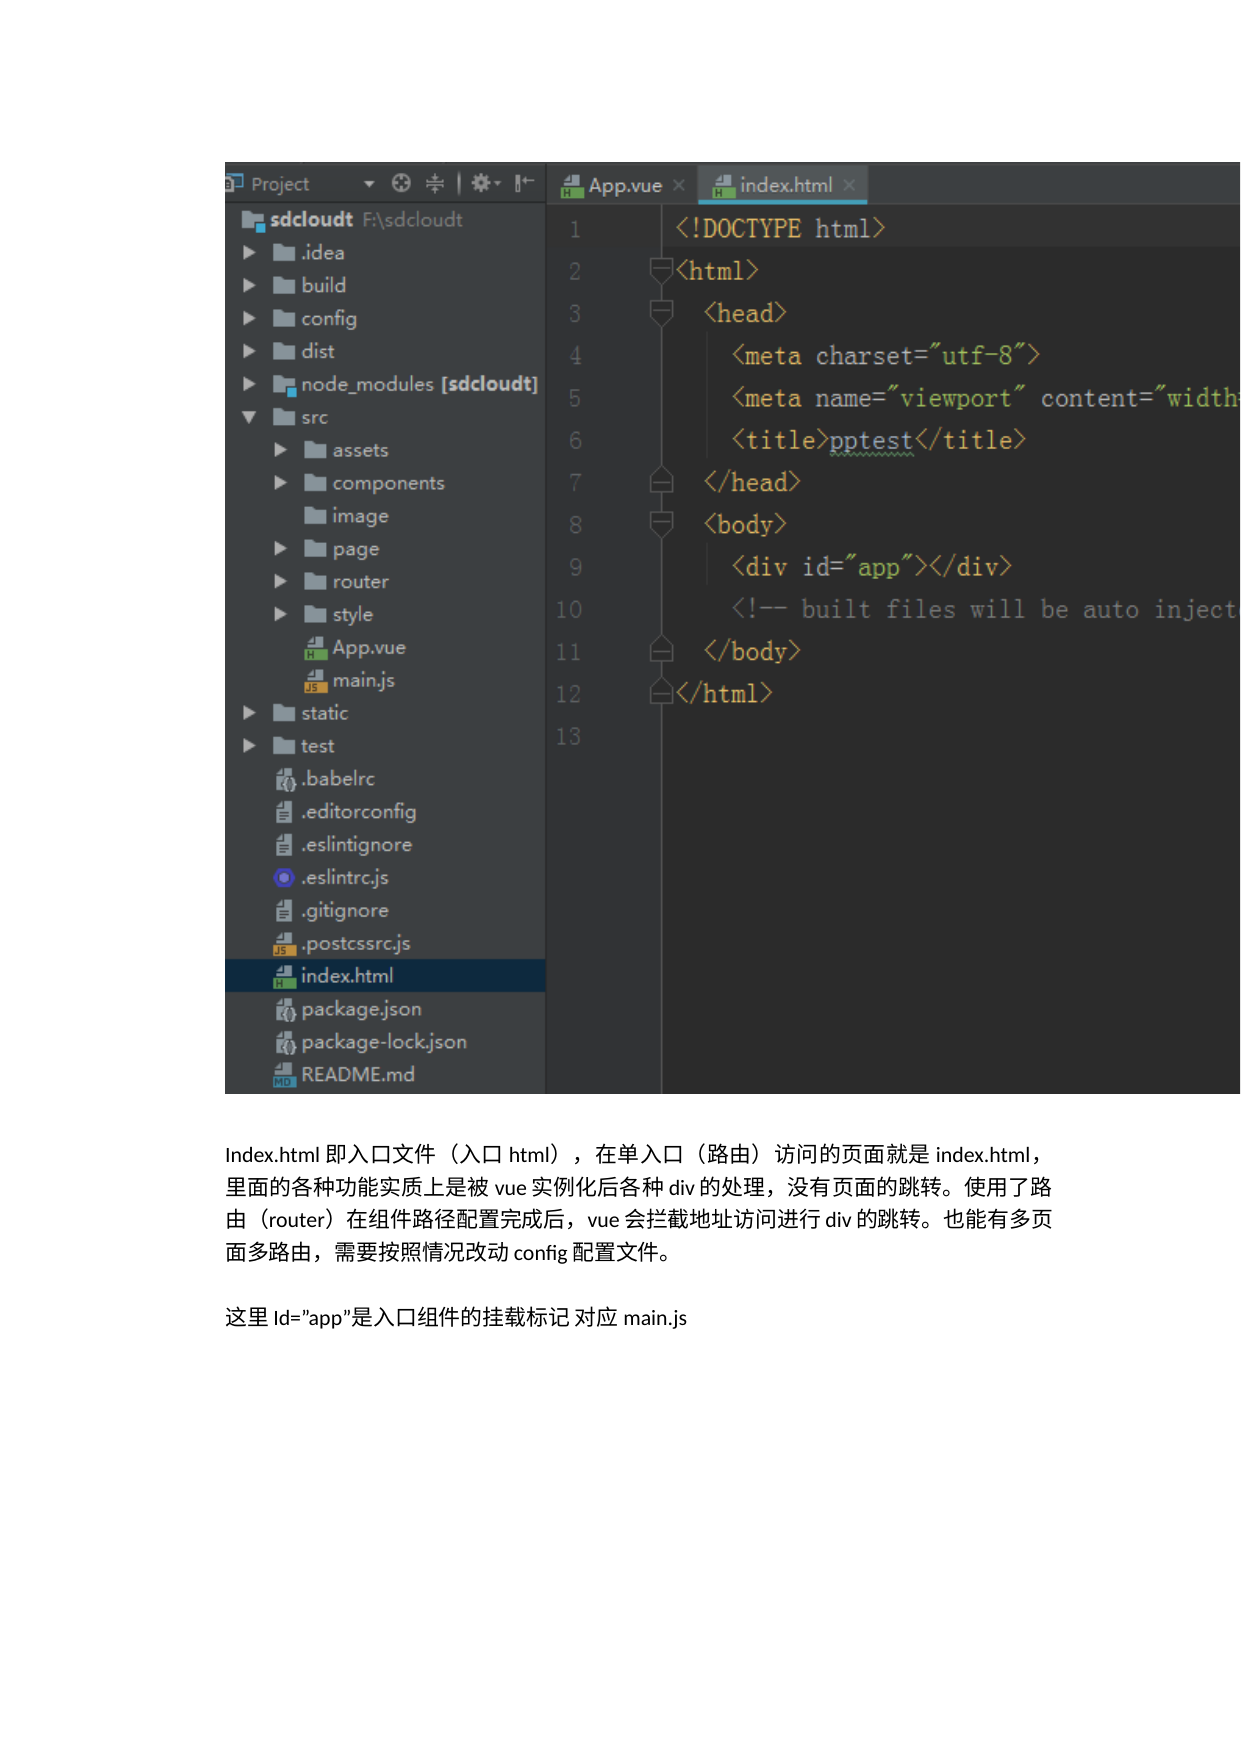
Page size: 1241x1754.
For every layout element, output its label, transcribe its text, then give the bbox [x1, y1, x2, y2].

picture [225, 162, 1241, 1094]
list 这里Id=”app”是入口组件的挂载标记 对应main.js [225, 1299, 1053, 1332]
list Index.html即入口文件（入口html），在单入口（路由）访问的页面就是index.html，里面的各种功能实质上是被vue实例化后各种div的处理，没有页面的跳转。使用了路由（router）在组件路径配置完成后，vue会拦截地址访问进行div的跳转。也能有多页面多路由，需要按照情况改动config配置文件。 [225, 1137, 1053, 1267]
